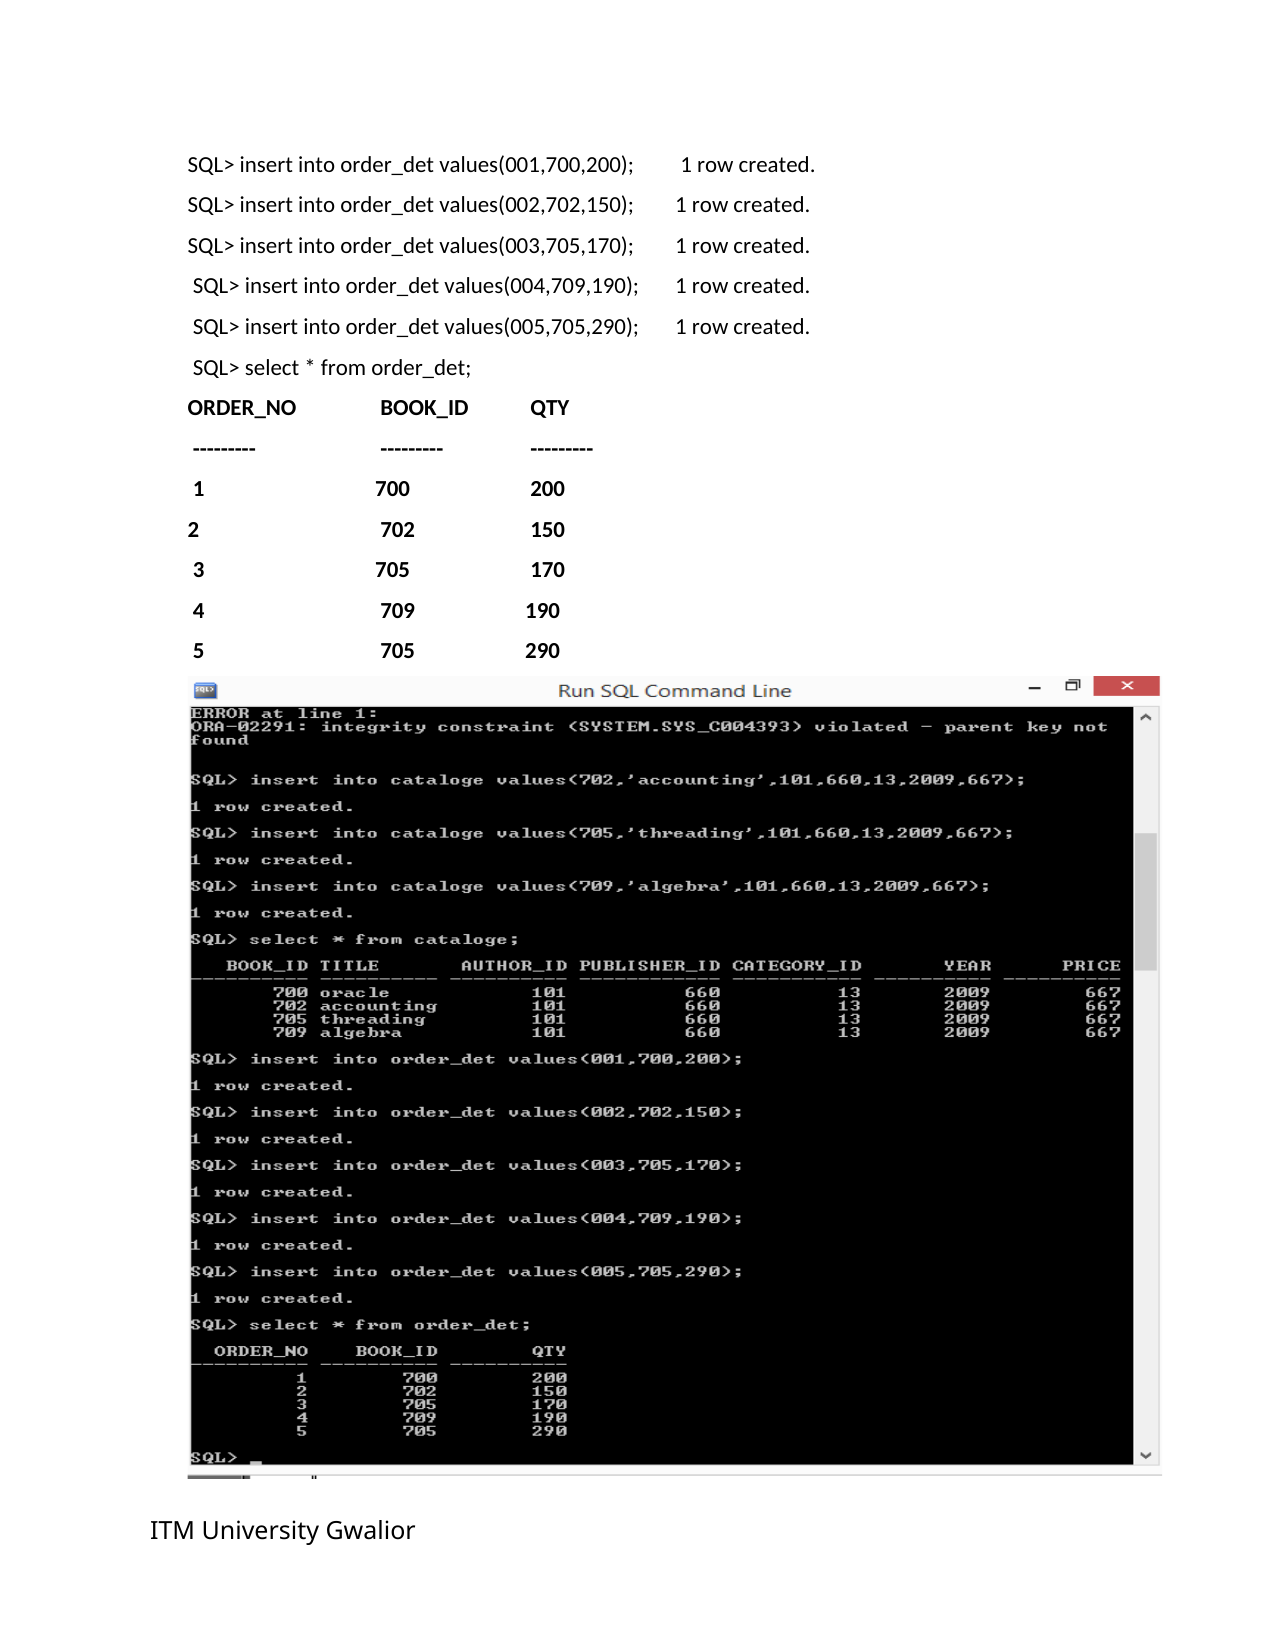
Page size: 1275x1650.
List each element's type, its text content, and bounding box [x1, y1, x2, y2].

text SQL> insert into order_det values(005,705,290); 1 row created. [187, 312, 1125, 340]
text SQL> insert into order_det values(002,702,150); 1 row created. [187, 191, 1125, 218]
picture [187, 676, 1163, 1479]
text 4 709 190 [187, 596, 1125, 624]
text SQL> select * from order_det; [187, 353, 1125, 381]
text 5 705 290 [187, 636, 1125, 664]
text SQL> insert into order_det values(004,709,190); 1 row created. [187, 272, 1125, 299]
text ORDER_NO BOOK_ID QTY [187, 393, 1125, 421]
text 1 700 200 [187, 474, 1125, 502]
text 3 705 170 [187, 555, 1125, 583]
text SQL> insert into order_det values(001,700,200); 1 row created. [187, 150, 1125, 178]
text SQL> insert into order_det values(003,705,170); 1 row created. [187, 231, 1125, 259]
text 2 702 150 [187, 515, 1125, 543]
text --------- --------- --------- [187, 434, 1125, 462]
